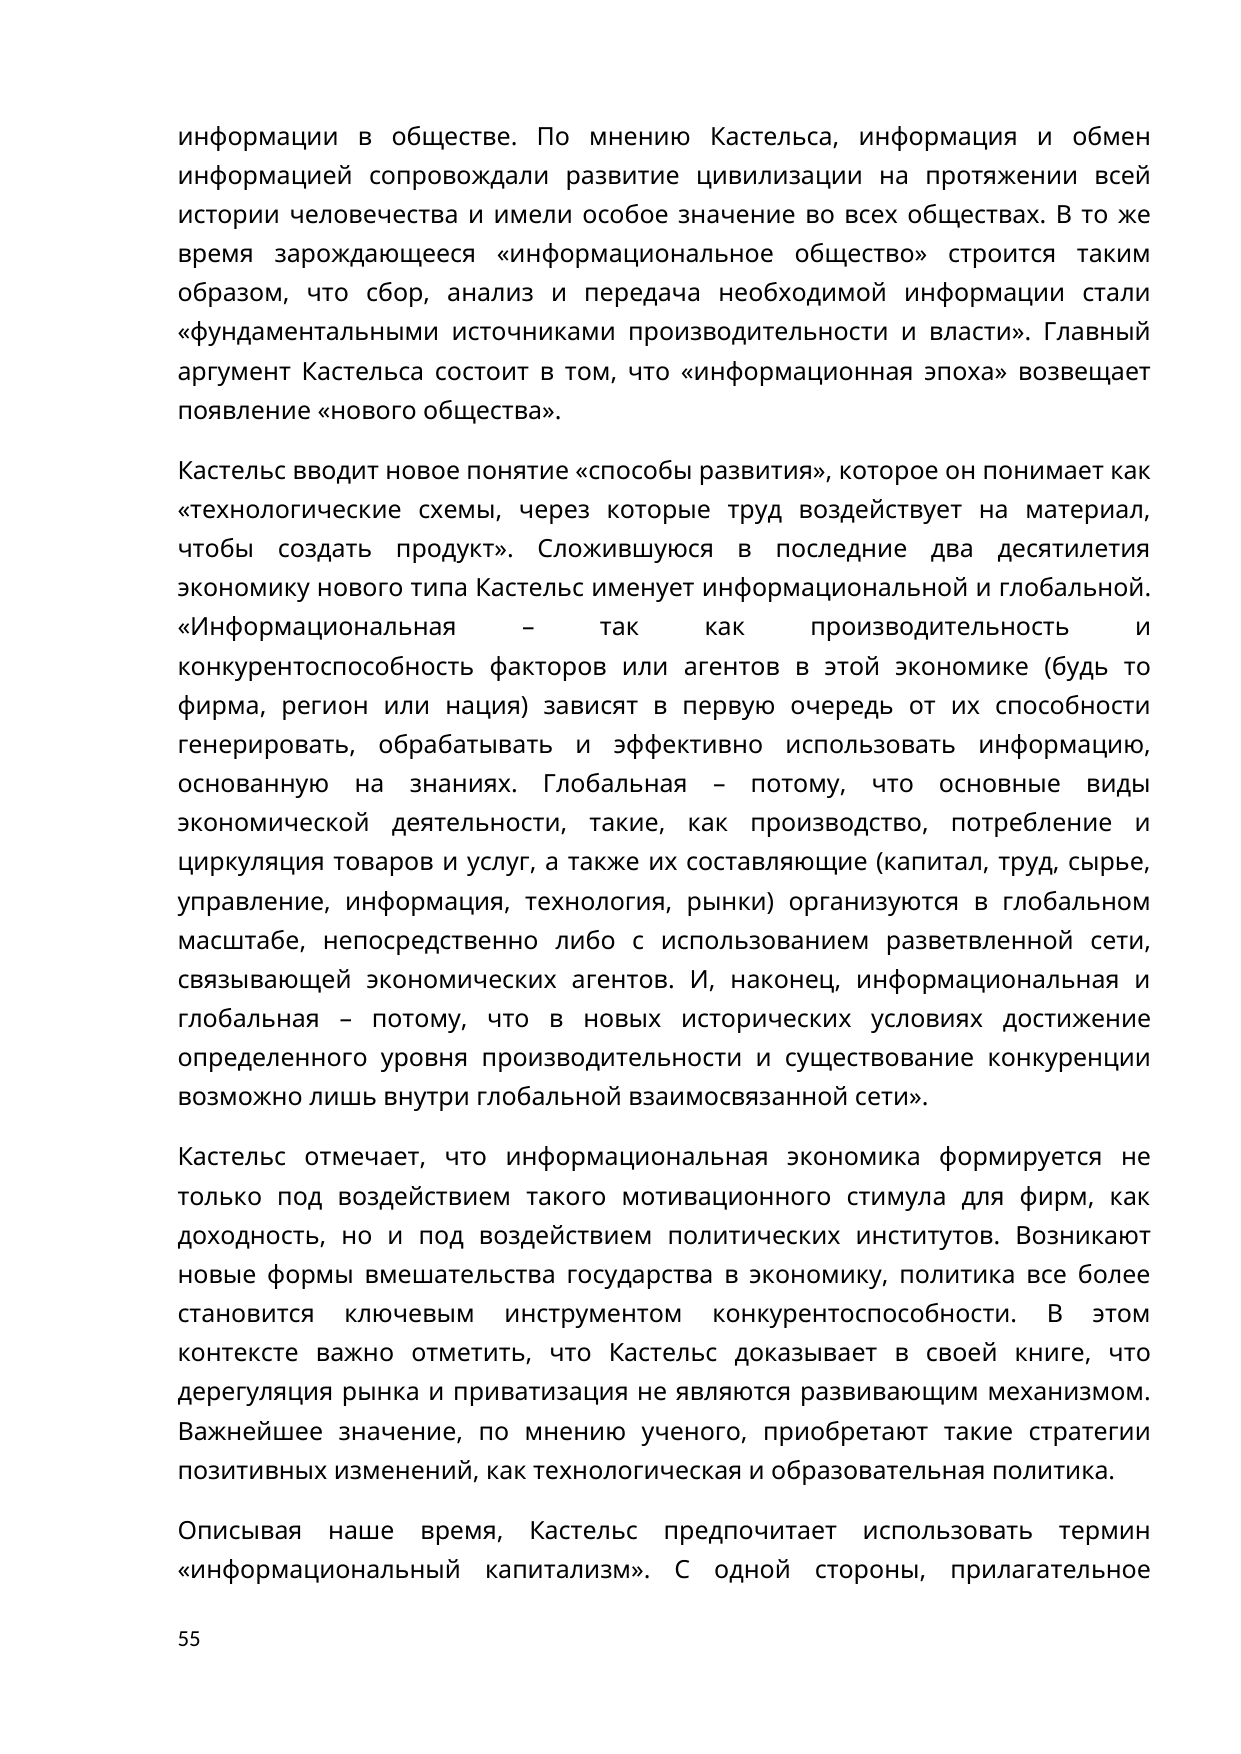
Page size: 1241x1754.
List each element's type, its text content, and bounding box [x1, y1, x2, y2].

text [177, 118, 1152, 426]
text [177, 1512, 1152, 1586]
text Кастельс вводит новое понятие «способы развития», которое он понимает как «технологические схемы, через которые труд воздействует на материал, чтобы создать продукт». Сложившуюся в последние два десятилетия экономику нового типа Кастельс именует информациональной и глобальной. «Информациональная – так как производительность и конкурентоспособность факторов или агентов в этой экономике (будь то фирма, регион или нация) зависят в первую очередь от их способности генерировать, обрабатывать и эффективно использовать информацию, основанную на знаниях. Глобальная – потому, что основные виды экономической деятельности, такие, как производство, потребление и циркуляция товаров и услуг, а также их составляющие (капитал, труд, сырье, управление, информация, технология, рынки) организуются в глобальном масштабе, непосредственно либо с использованием разветвленной сети, связывающей экономических агентов. И, наконец, информациональная и глобальная – потому, что в новых исторических условиях достижение определенного уровня производительности и существование конкуренции возможно лишь внутри глобальной взаимосвязанной сети». [177, 452, 1152, 1113]
text Кастельс отмечает, что информациональная экономика формируется не только под воздействием такого мотивационного стимула для фирм, как доходность, но и под воздействием политических институтов. Возникают новые формы вмешательства государства в экономику, политика все более становится ключевым инструментом конкурентоспособности. В этом контексте важно отметить, что Кастельс доказывает в своей книге, что дерегуляция рынка и приватизация не являются развивающим механизмом. Важнейшее значение, по мнению ученого, приобретают такие стратегии позитивных изменений, как технологическая и образовательная политика. [177, 1139, 1152, 1486]
